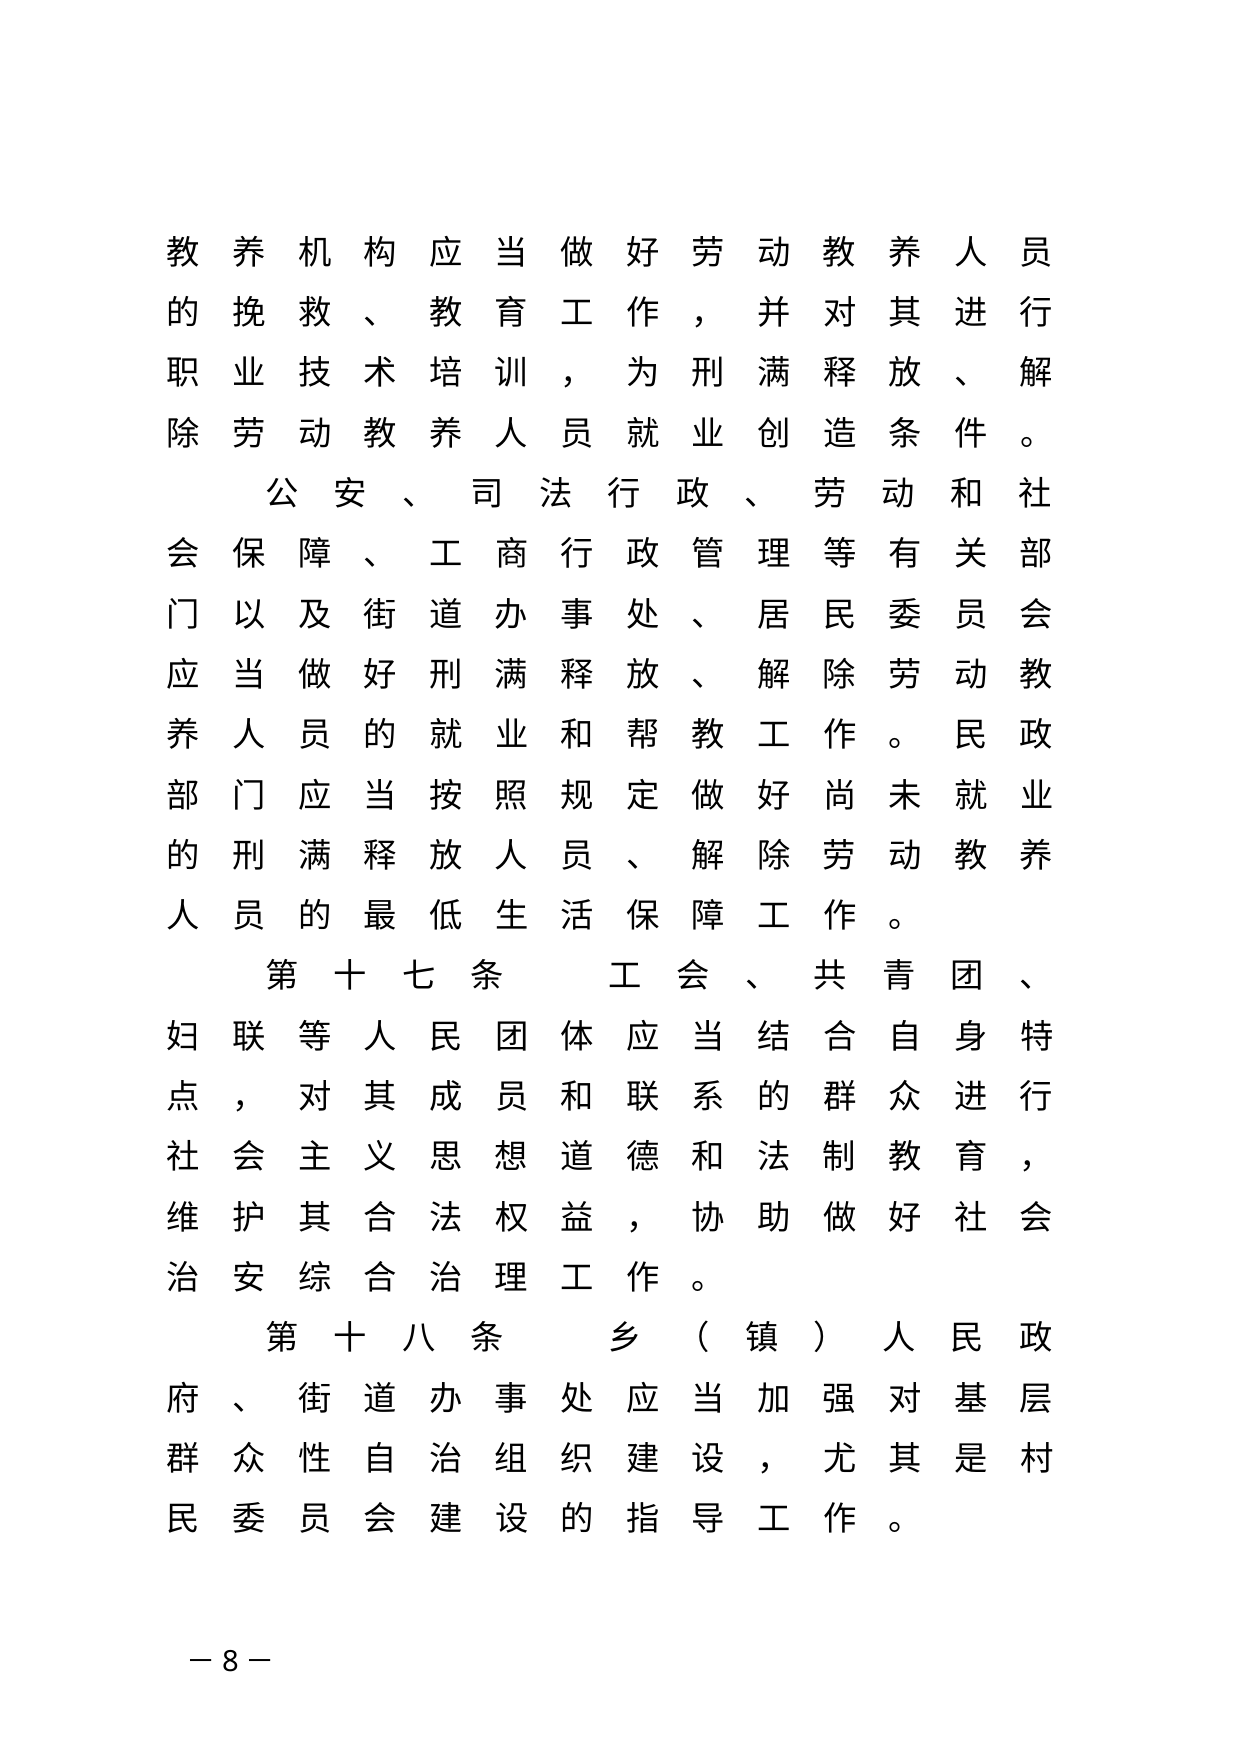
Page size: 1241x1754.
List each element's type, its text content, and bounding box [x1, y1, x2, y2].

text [167, 219, 1085, 461]
text 第十七条 工会、共青团、妇联等人民团体应当结合自身特点，对其成员和联系的群众进行社会主义思想道德和法制教育，维护其合法权益，协助做好社会治安综合治理工作。 [167, 943, 1085, 1305]
text 公安、司法行政、劳动和社会保障、工商行政管理等有关部门以及街道办事处、居民委员会应当做好刑满释放、解除劳动教养人员的就业和帮教工作。民政部门应当按照规定做好尚未就业的刑满释放人员、解除劳动教养人员的最低生活保障工作。 [167, 461, 1085, 943]
text 第十八条 乡（镇）人民政府、街道办事处应当加强对基层群众性自治组织建设，尤其是村民委员会建设的指导工作。 [167, 1305, 1085, 1546]
